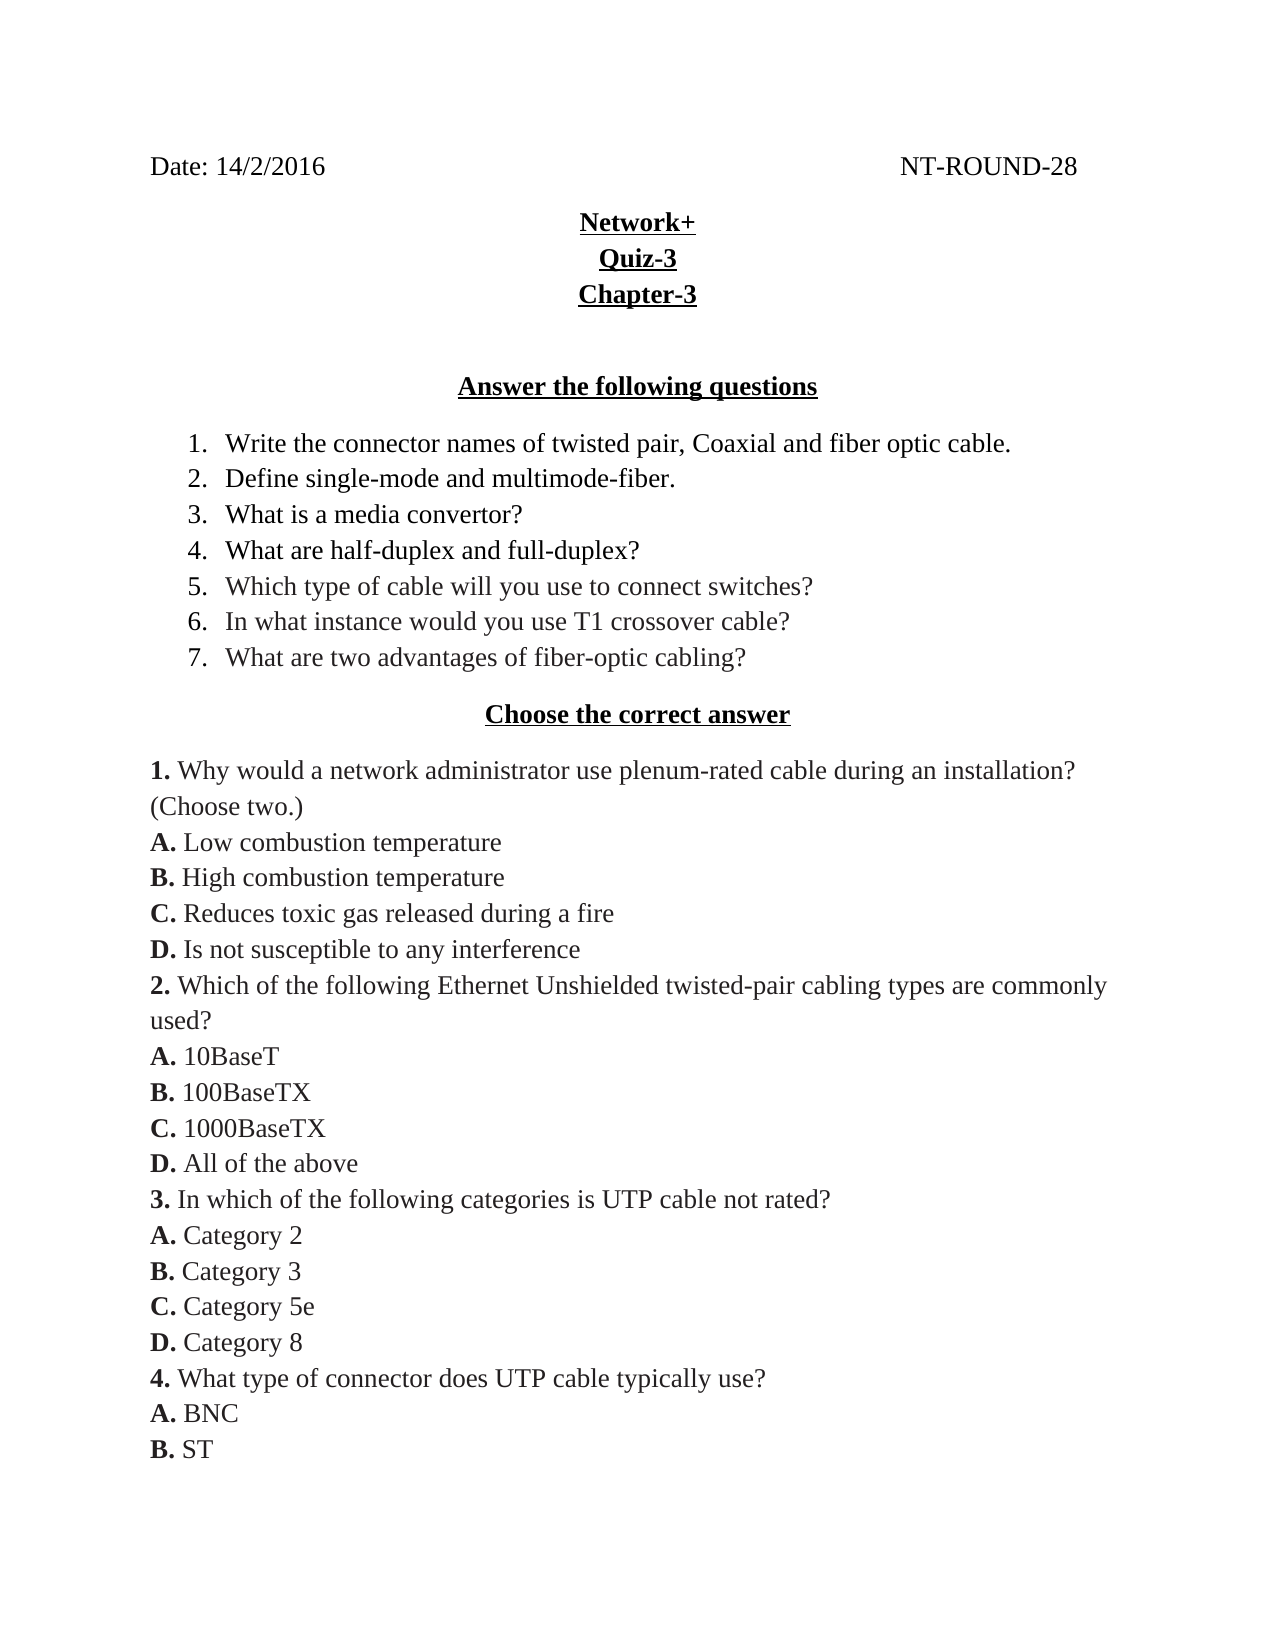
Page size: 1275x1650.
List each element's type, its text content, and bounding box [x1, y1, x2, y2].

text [150, 754, 1125, 1464]
text Chapter-3 [150, 278, 1125, 309]
list Define single-mode and multimode-fiber. [187, 463, 1125, 494]
text Date: 14/2/2016 NT-ROUND-28 [150, 150, 1125, 181]
list What are half-duplex and full-duplex? [187, 534, 1125, 565]
text Network+ [150, 207, 1125, 238]
text Answer the following questions [150, 370, 1125, 401]
list What is a media convertor? [187, 498, 1125, 529]
list In what instance would you use T1 crossover cable? [187, 606, 1125, 637]
text Quiz-3 [150, 242, 1125, 273]
list Which type of cable will you use to connect switches? [187, 570, 1125, 601]
list Write the connector names of twisted pair, Coaxial and fiber optic cable. [187, 427, 1125, 458]
list What are two advantages of fiber-optic cabling? [187, 641, 1125, 672]
text Choose the correct answer [150, 698, 1125, 729]
